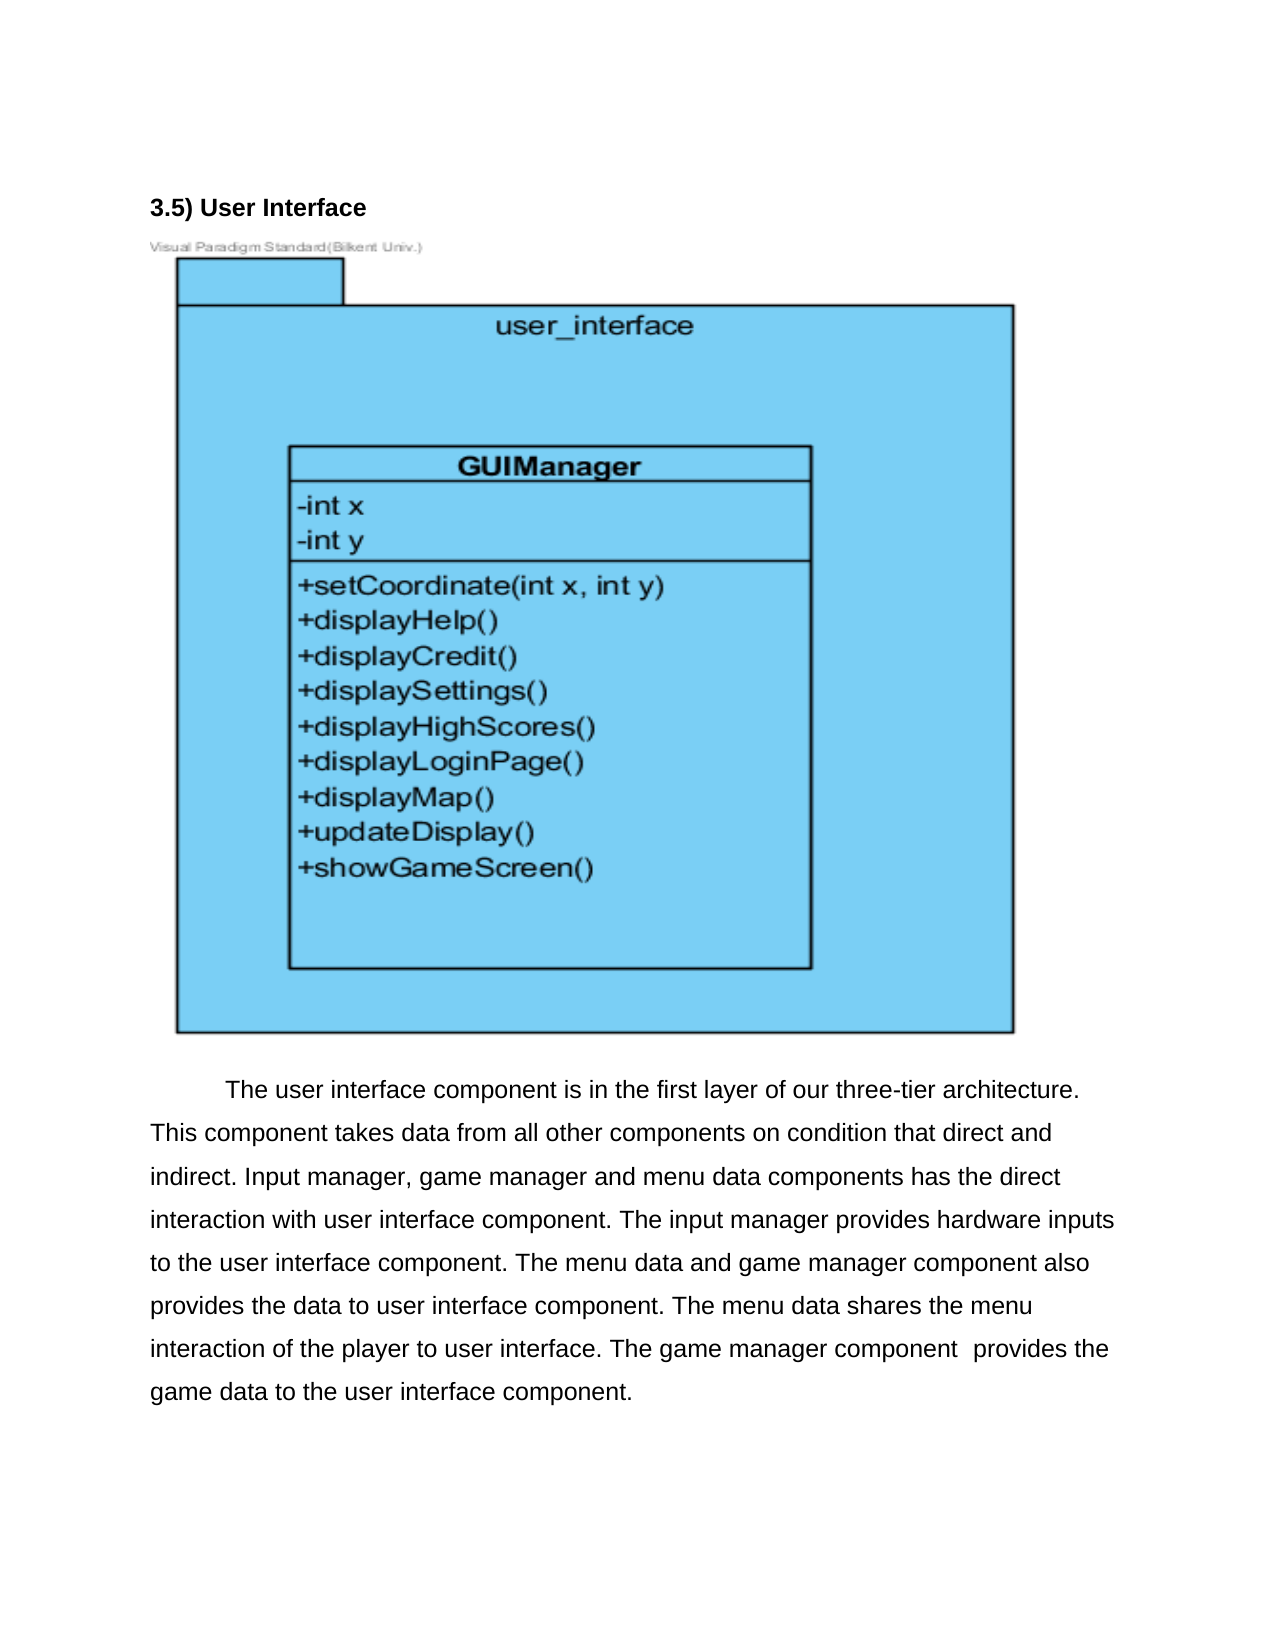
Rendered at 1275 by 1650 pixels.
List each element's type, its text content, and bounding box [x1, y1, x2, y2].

text The user interface component is in the first layer of our three-tier architecture. This component takes data from all other components on condition that direct and indirect. Input manager, game manager and menu data components has the direct interaction with user interface component. The input manager provides hardware inputs to the user interface component. The menu data and game manager component also provides the data to user interface component. The menu data shares the menu interaction of the player to user interface. The game manager component provides the game data to the user interface component. [150, 1075, 1125, 1406]
picture [150, 236, 1049, 1062]
text 3.5) User Interface [150, 193, 1125, 222]
